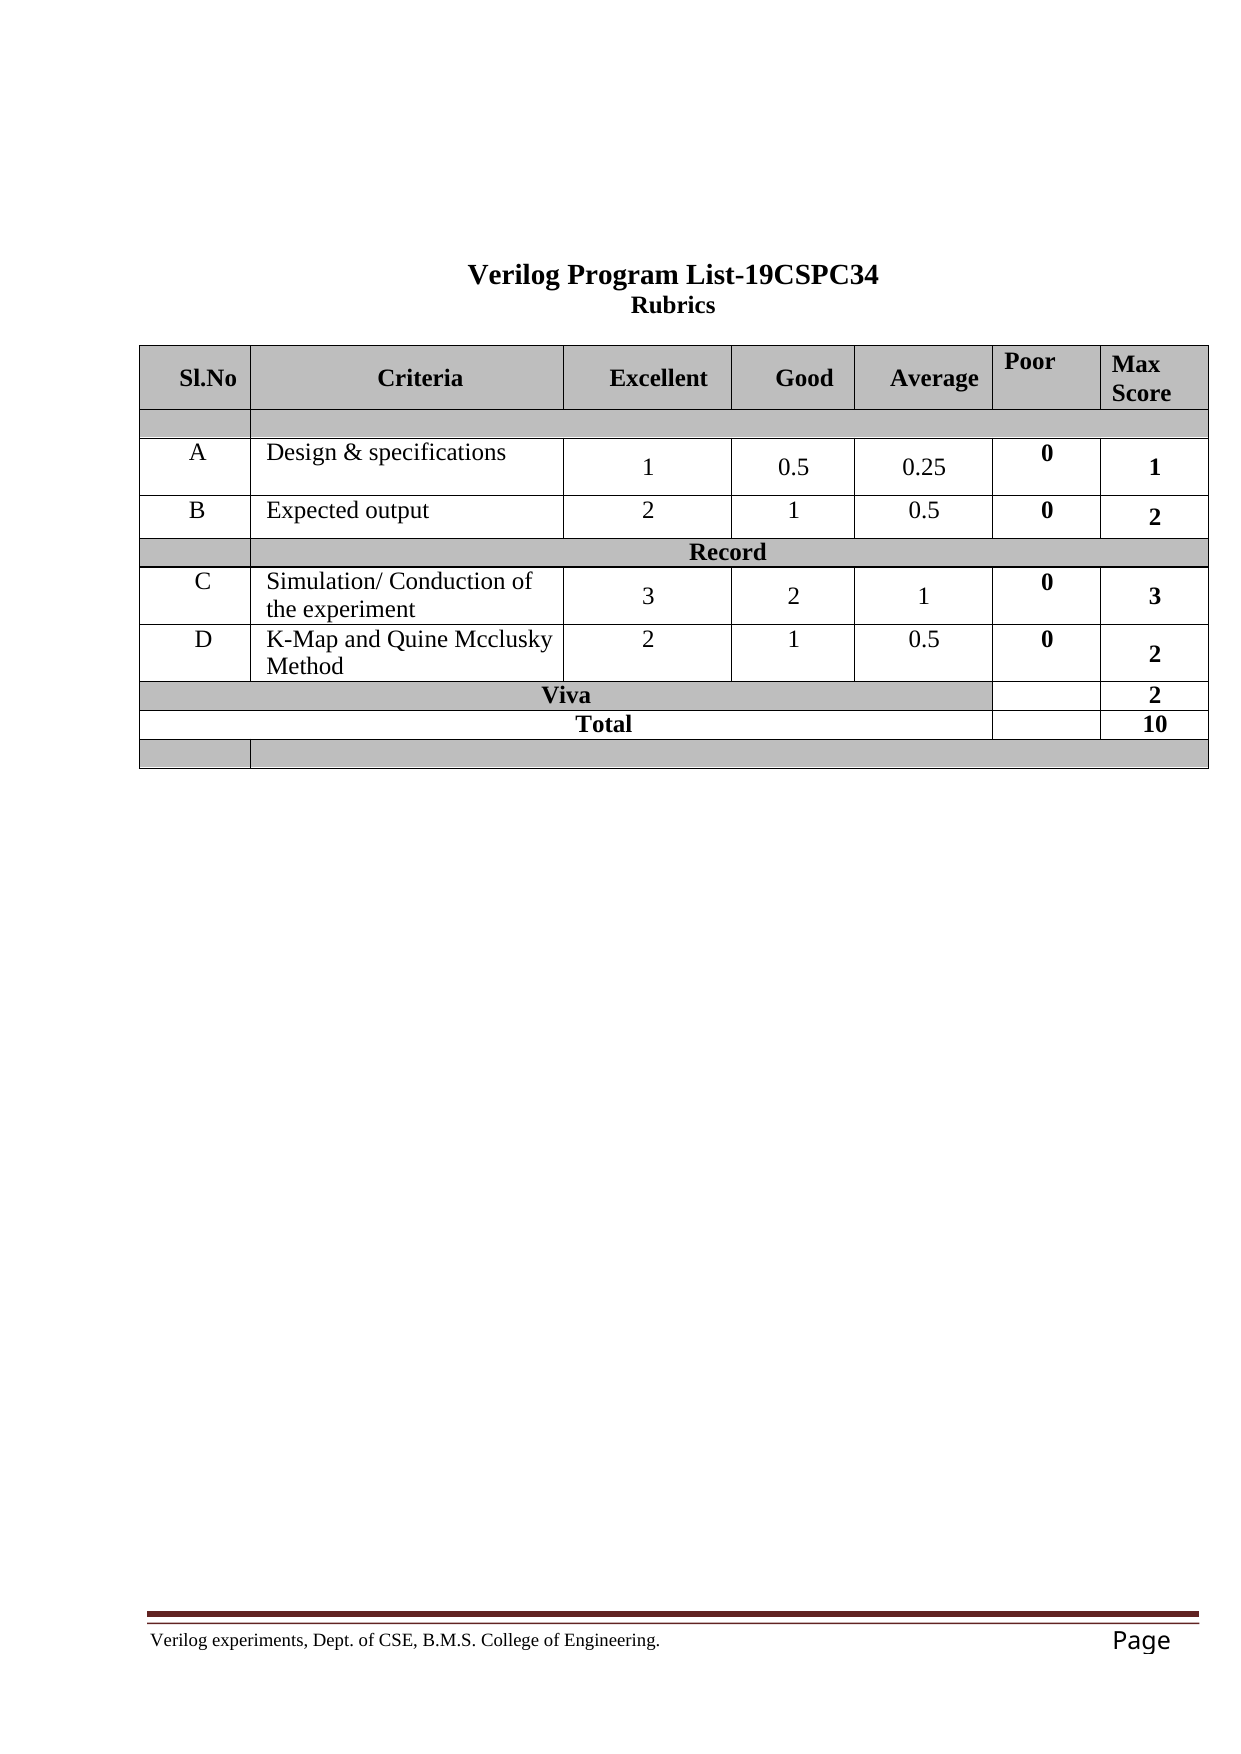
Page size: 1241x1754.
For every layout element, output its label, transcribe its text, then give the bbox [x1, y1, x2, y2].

table_header Average [855, 346, 992, 409]
table_cell 2 [564, 625, 731, 681]
table_cell 2 [1101, 496, 1208, 538]
table_cell B [140, 496, 250, 538]
table_cell D [140, 625, 250, 681]
table_cell 2 [1101, 625, 1208, 681]
table_cell 10 [1101, 711, 1208, 738]
table_cell [251, 740, 1208, 767]
subtitle Verilog Program List-19CSPC34 [192, 257, 1154, 291]
table_cell 0 [993, 439, 1100, 495]
table_cell [140, 410, 250, 437]
table_cell 0 [993, 625, 1100, 681]
table_cell 1 [1101, 439, 1208, 495]
table_cell 1 [564, 439, 731, 495]
table_cell 1 [732, 625, 854, 681]
table_cell [993, 682, 1100, 710]
table_cell 1 [855, 568, 992, 624]
table_cell Record [251, 539, 1208, 566]
table_cell 2 [564, 496, 731, 538]
table_cell 0.5 [855, 496, 992, 538]
table_cell 3 [564, 568, 731, 624]
table_cell 3 [1101, 568, 1208, 624]
table_cell [993, 711, 1100, 738]
table_header Poor [993, 346, 1100, 409]
table_cell 1 [732, 496, 854, 538]
table_cell 0 [993, 568, 1100, 624]
table_cell Expected output [251, 496, 563, 538]
table_cell [140, 740, 250, 767]
table_header Good [732, 346, 854, 409]
table_cell K-Map and Quine Mcclusky Method [251, 625, 563, 681]
table_cell C [140, 568, 250, 624]
table_cell Design & specifications [251, 439, 563, 495]
table_cell [251, 410, 1208, 437]
table_cell Simulation/ Conduction of the experiment [251, 568, 563, 624]
table_cell 0 [993, 496, 1100, 538]
table_header Max Score [1101, 346, 1208, 409]
text Rubrics [192, 291, 1154, 319]
table_cell 0.25 [855, 439, 992, 495]
table_header Excellent [564, 346, 731, 409]
table_cell A [140, 439, 250, 495]
table_cell 0.5 [855, 625, 992, 681]
table_cell 2 [1101, 682, 1208, 710]
table_cell Viva [140, 682, 992, 710]
table_cell 2 [732, 568, 854, 624]
table_cell Total [140, 711, 992, 738]
table_cell 0.5 [732, 439, 854, 495]
table_header Sl.No [140, 346, 250, 409]
table_cell [140, 539, 250, 566]
table_header Criteria [251, 346, 563, 409]
